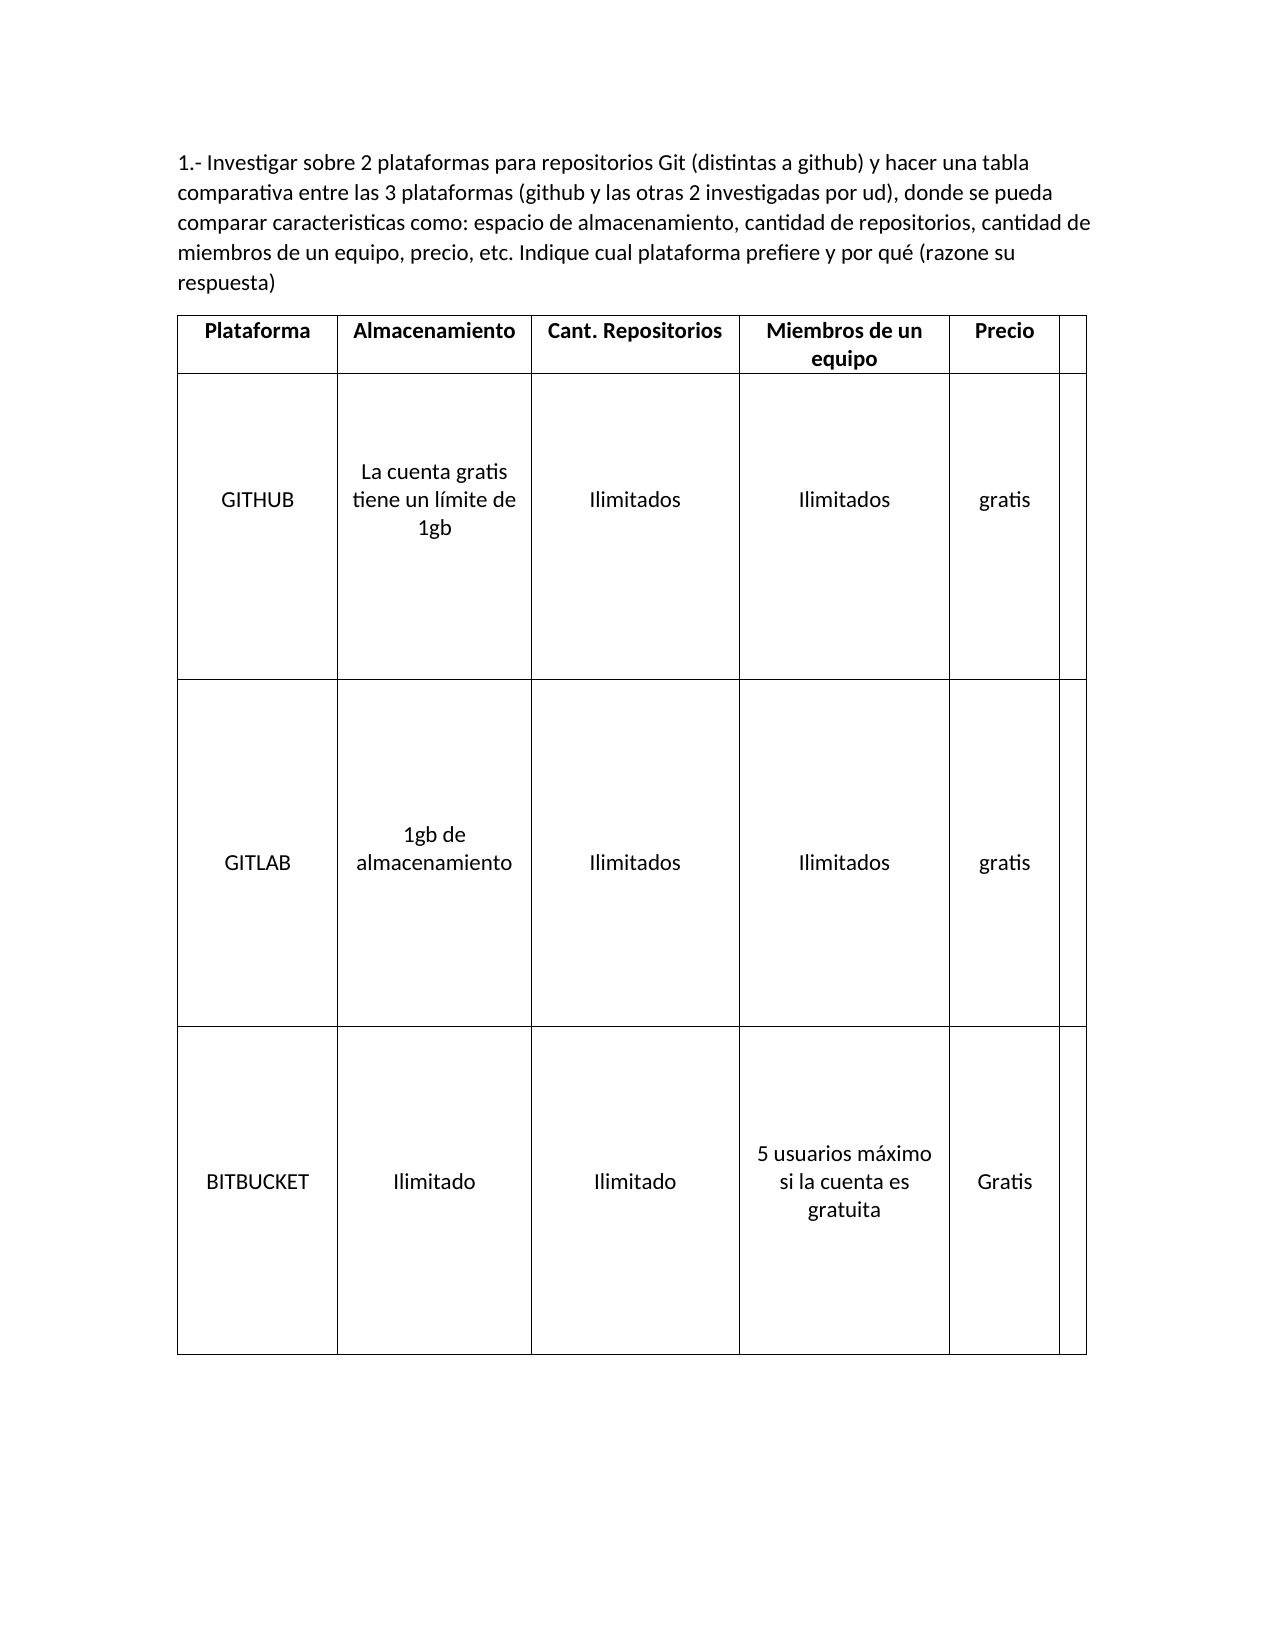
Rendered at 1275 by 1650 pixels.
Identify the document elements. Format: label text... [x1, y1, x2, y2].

text 1.- Investigar sobre 2 plataformas para repositorios Git (distintas a github) y hacer una tabla comparativa entre las 3 plataformas (github y las otras 2 investigadas por ud), donde se pueda comparar caracteristicas como: espacio de almacenamiento, cantidad de repositorios, cantidad de miembros de un equipo, precio, etc. Indique cual plataforma prefiere y por qué (razone su respuesta) [177, 148, 1098, 296]
table_header [1060, 316, 1086, 372]
table_cell [1060, 374, 1086, 679]
table_cell Ilimitados [740, 374, 949, 679]
table_cell BITBUCKET [178, 1027, 337, 1354]
table_header Almacenamiento [338, 316, 531, 372]
table_header Plataforma [178, 316, 337, 372]
table_cell [1060, 680, 1086, 1026]
table_cell Ilimitado [532, 1027, 739, 1354]
table_cell La cuenta gratis tiene un límite de 1gb [338, 374, 531, 679]
table_cell Ilimitado [338, 1027, 531, 1354]
table_cell GITHUB [178, 374, 337, 679]
table_header Miembros de un equipo [740, 316, 949, 372]
table_header Cant. Repositorios [532, 316, 739, 372]
table_header Precio [950, 316, 1059, 372]
table_cell gratis [950, 374, 1059, 679]
table_cell Ilimitados [740, 680, 949, 1026]
table_cell 1gb de almacenamiento [338, 680, 531, 1026]
table_cell [1060, 1027, 1086, 1354]
table_cell gratis [950, 680, 1059, 1026]
table_cell Ilimitados [532, 374, 739, 679]
table_cell GITLAB [178, 680, 337, 1026]
table_cell Gratis [950, 1027, 1059, 1354]
table_cell Ilimitados [532, 680, 739, 1026]
table_cell 5 usuarios máximo si la cuenta es gratuita [740, 1027, 949, 1354]
